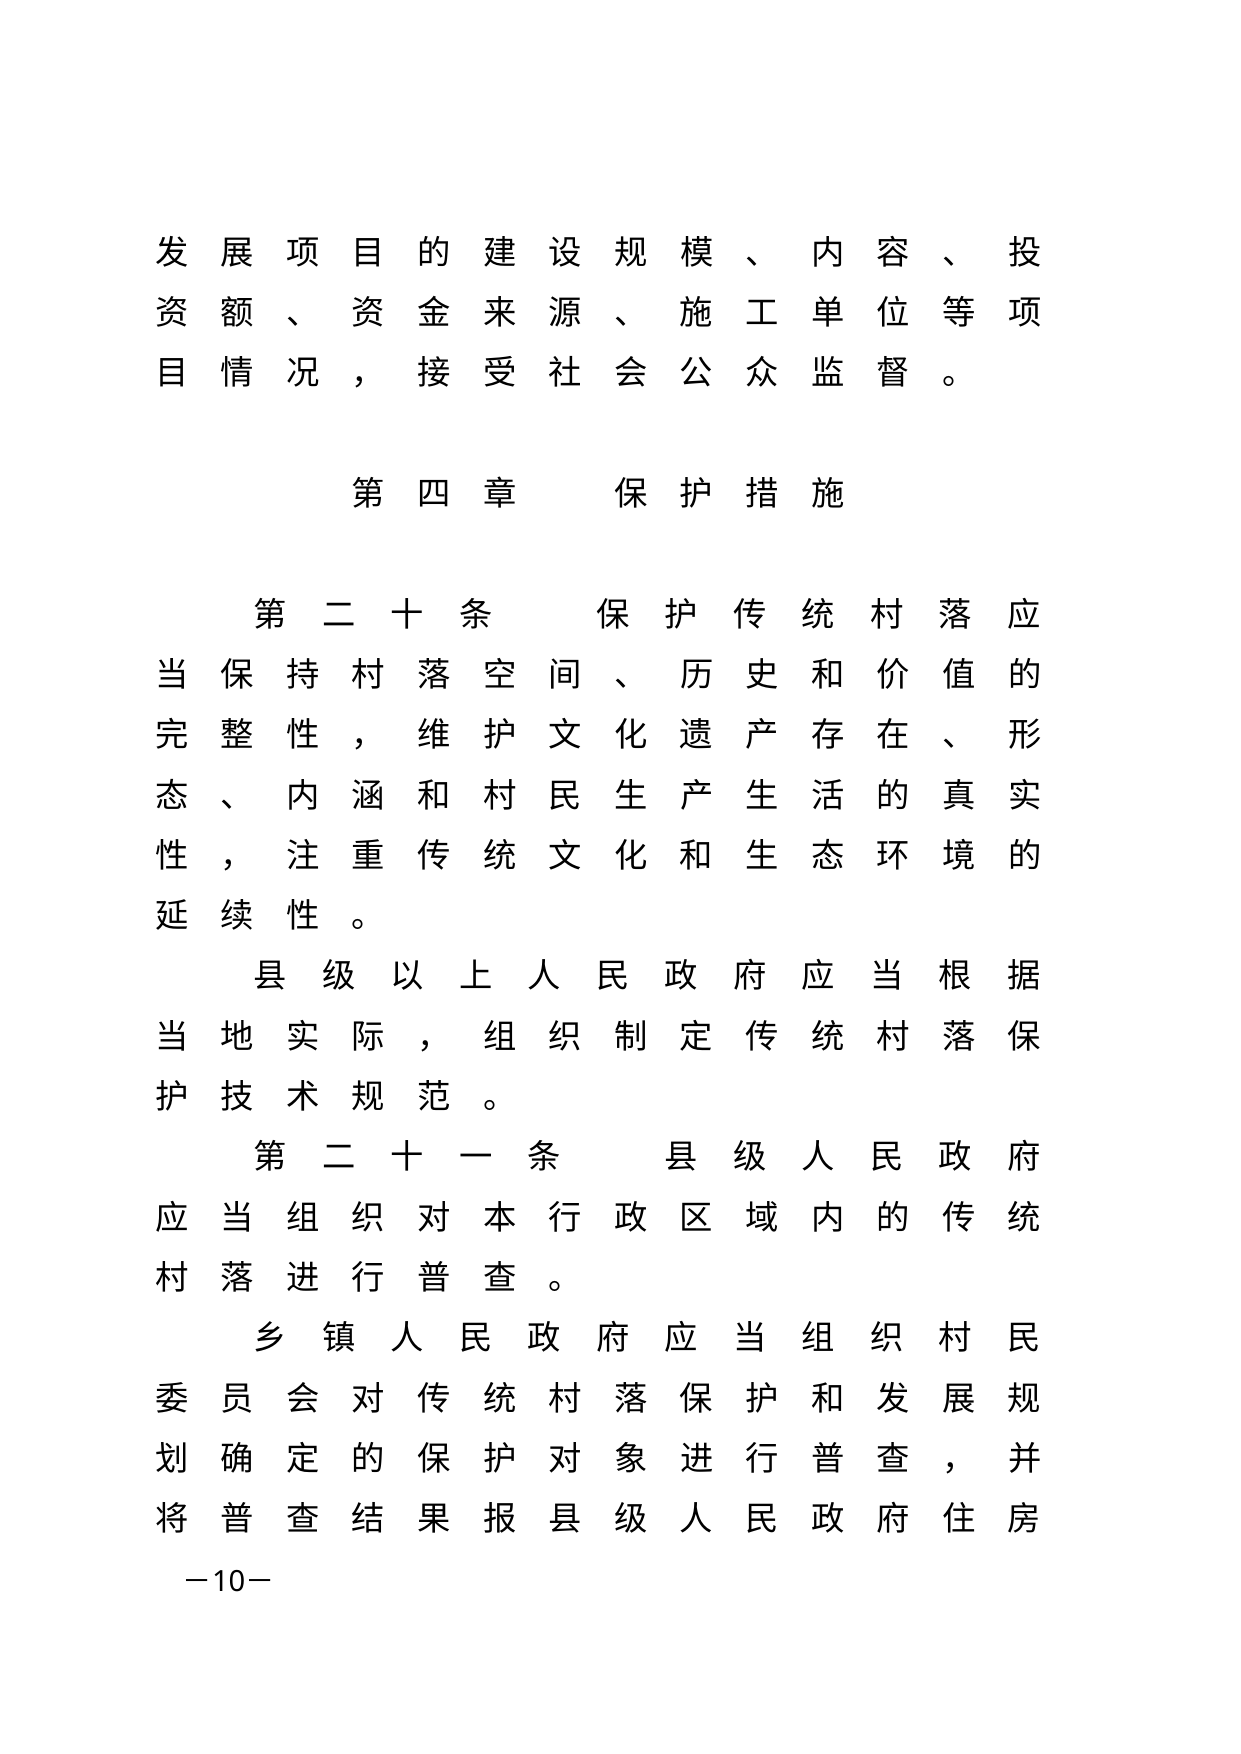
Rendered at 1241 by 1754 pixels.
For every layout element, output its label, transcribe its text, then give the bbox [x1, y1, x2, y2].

text 第二十条 保护传统村落应当保持村落空间、历史和价值的完整性，维护文化遗产存在、形态、内涵和村民生产生活的真实性，注重传统文化和生态环境的延续性。 [155, 581, 1073, 943]
text 县级以上人民政府应当根据当地实际，组织制定传统村落保护技术规范。 [155, 943, 1073, 1124]
text 第二十一条 县级人民政府应当组织对本行政区域内的传统村落进行普查。 [155, 1124, 1073, 1305]
text 第四章 保护措施 [155, 461, 1073, 521]
text 乡镇人民政府应当组织村民委员会对传统村落保护和发展规划确定的保护对象进行普查，并将普查结果报县级人民政府住房和城乡建设行政主管部门。 [155, 1305, 1073, 1546]
text 第十九条 项目实施主体应当在传统村落所在地公开保护和发展项目的建设规模、内容、投资额、资金来源、施工单位等项目情况，接受社会公众监督。 [155, 219, 1073, 400]
